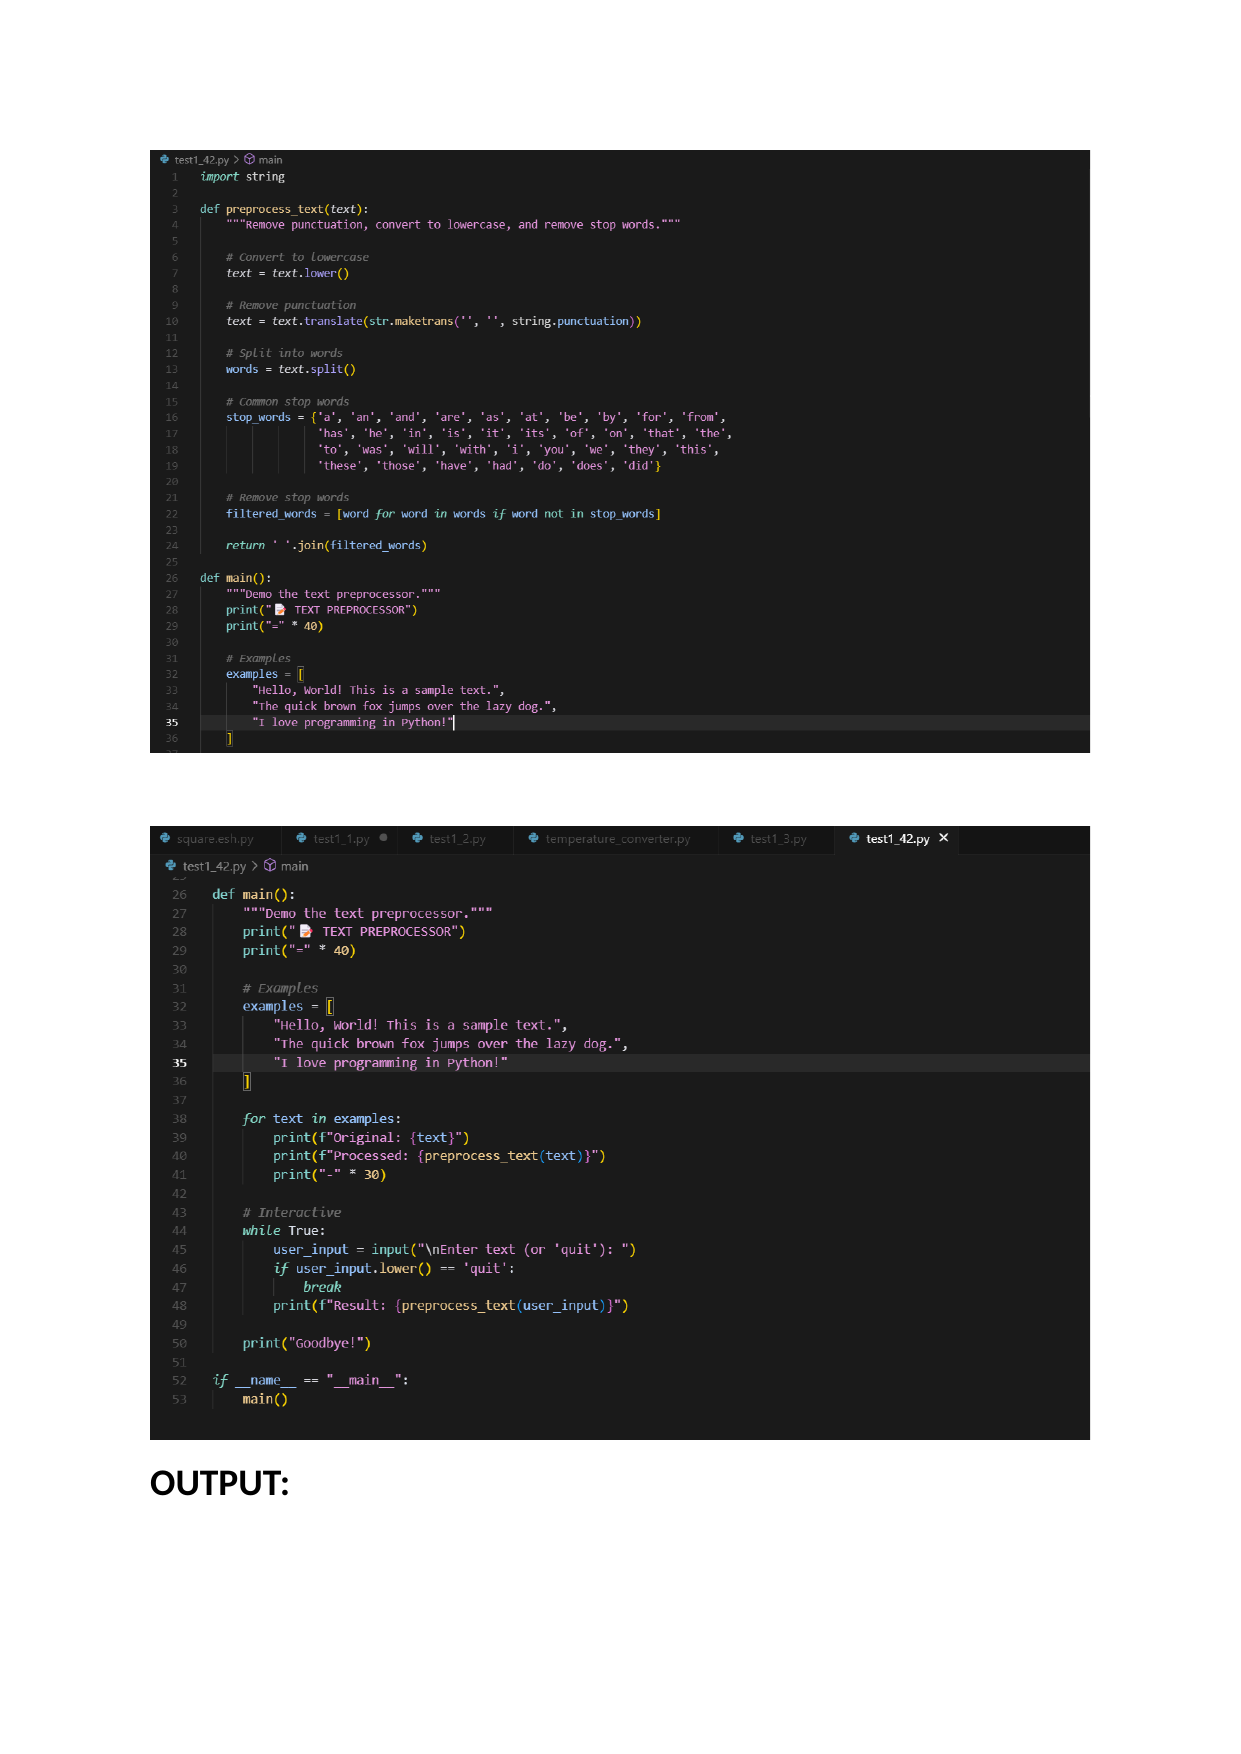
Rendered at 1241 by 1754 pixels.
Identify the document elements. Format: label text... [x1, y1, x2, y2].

picture [150, 826, 1091, 1440]
picture [150, 150, 1091, 753]
text OUTPUT: [150, 1458, 1090, 1504]
